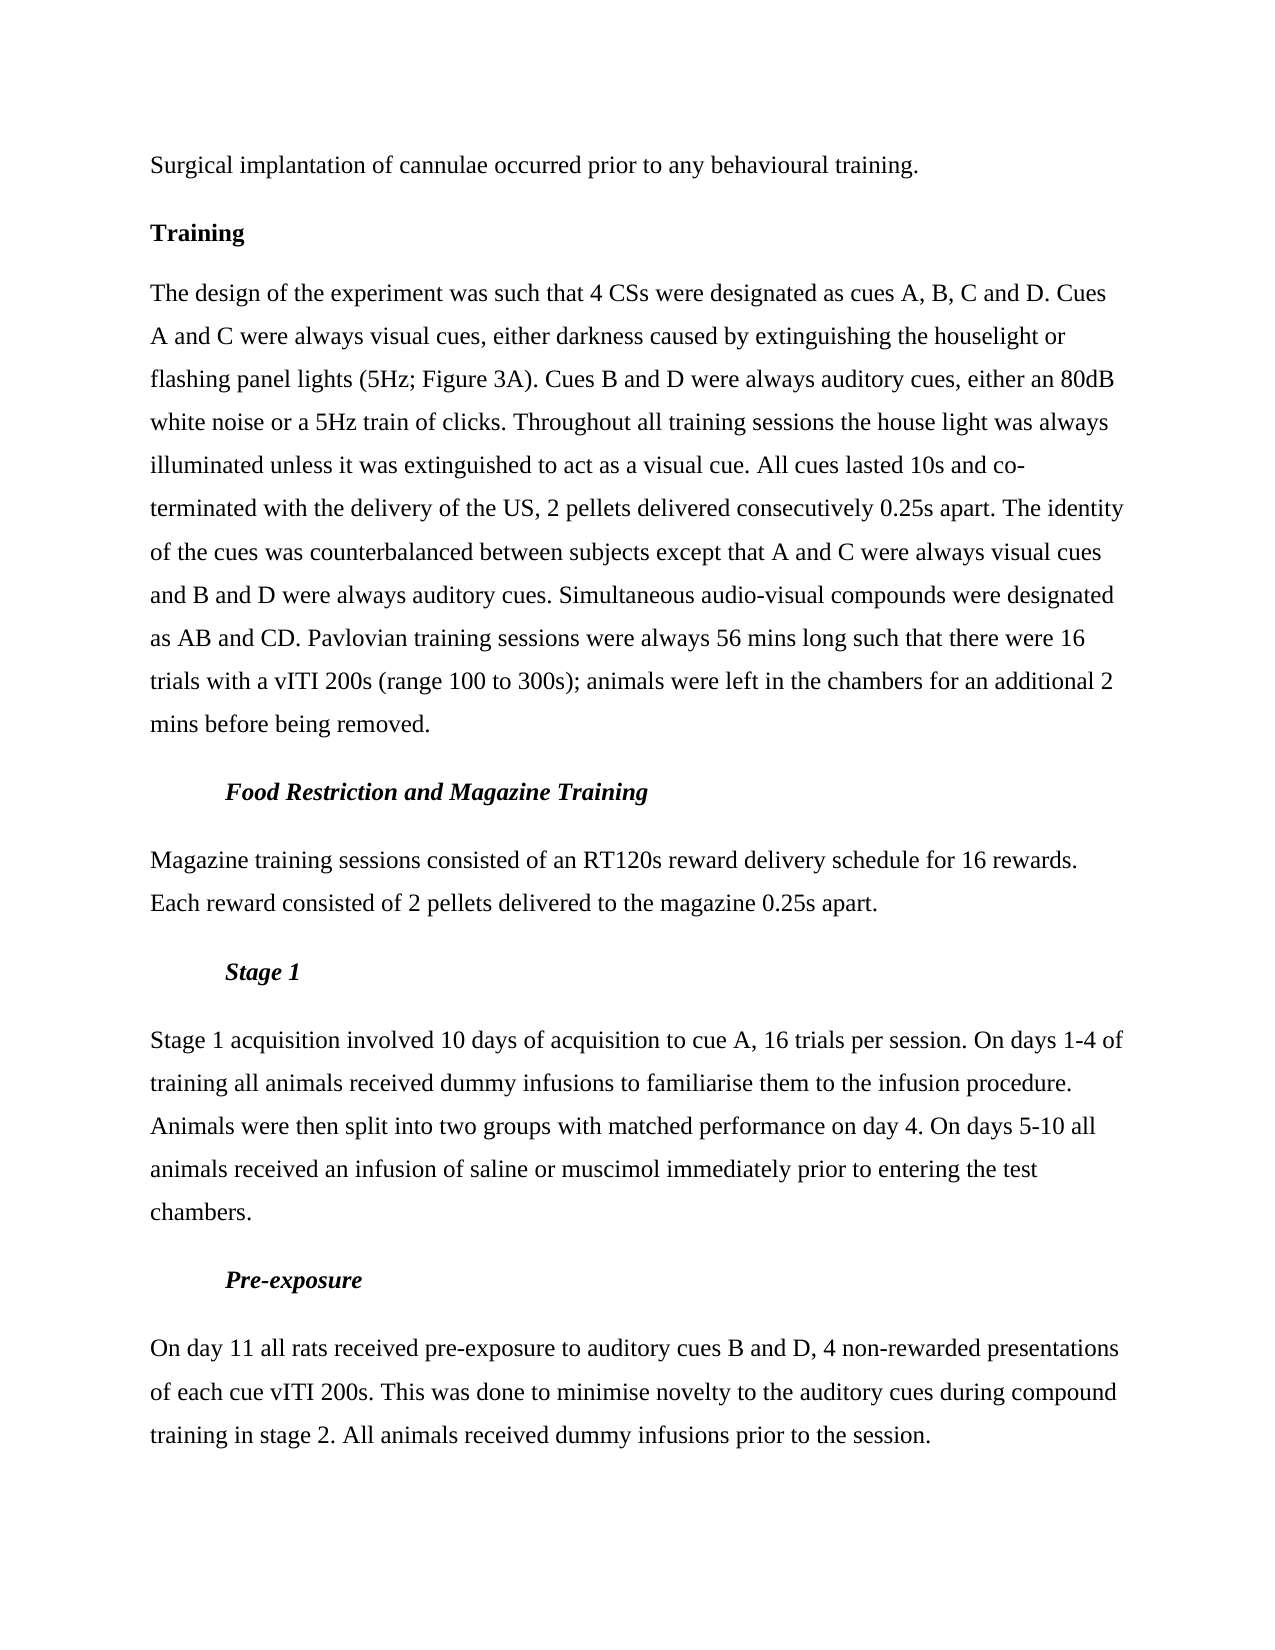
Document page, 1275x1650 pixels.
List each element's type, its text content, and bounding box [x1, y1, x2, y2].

text Food Restriction and Magazine Training [225, 777, 1125, 806]
text Magazine training sessions consisted of an RT120s reward delivery schedule for 16 rewards. Each reward consisted of 2 pellets delivered to the magazine 0.25s apart. [150, 845, 1125, 917]
text The design of the experiment was such that 4 CSs were designated as cues A, B, C and D. Cues A and C were always visual cues, either darkness caused by extinguishing the houselight or flashing panel lights (5Hz; Figure 3A). Cues B and D were always auditory cues, either an 80dB white noise or a 5Hz train of clicks. Throughout all training sessions the house light was always illuminated unless it was extinguished to act as a visual cue. All cues lasted 10s and co-terminated with the delivery of the US, 2 pellets delivered consecutively 0.25s apart. The identity of the cues was counterbalanced between subjects except that A and C were always visual cues and B and D were always auditory cues. Simultaneous audio-visual compounds were designated as AB and CD. Pavlovian training sessions were always 56 mins long such that there were 16 trials with a vITI 200s (range 100 to 300s); animals were left in the chambers for an additional 2 mins before being removed. [150, 278, 1125, 738]
text Pre-exposure [225, 1265, 1125, 1294]
text Training [150, 218, 1125, 247]
text Stage 1 acquisition involved 10 days of acquisition to cue A, 16 trials per session. On days 1-4 of training all animals received dummy infusions to familiarise them to the infusion procedure. Animals were then split into two groups with matched performance on day 4. On days 5-10 all animals received an infusion of saline or muscimol immediately prior to entering the test chambers. [150, 1025, 1125, 1226]
text Stage 1 [225, 957, 1125, 985]
text Surgical implantation of cannulae occurred prior to any behavioural training. [150, 150, 1125, 179]
text On day 11 all rats received pre-exposure to auditory cues B and D, 4 non-rewarded presentations of each cue vITI 200s. This was done to minimise novelty to the auditory cues during compound training in stage 2. All animals received dummy infusions prior to the session. [150, 1333, 1125, 1448]
